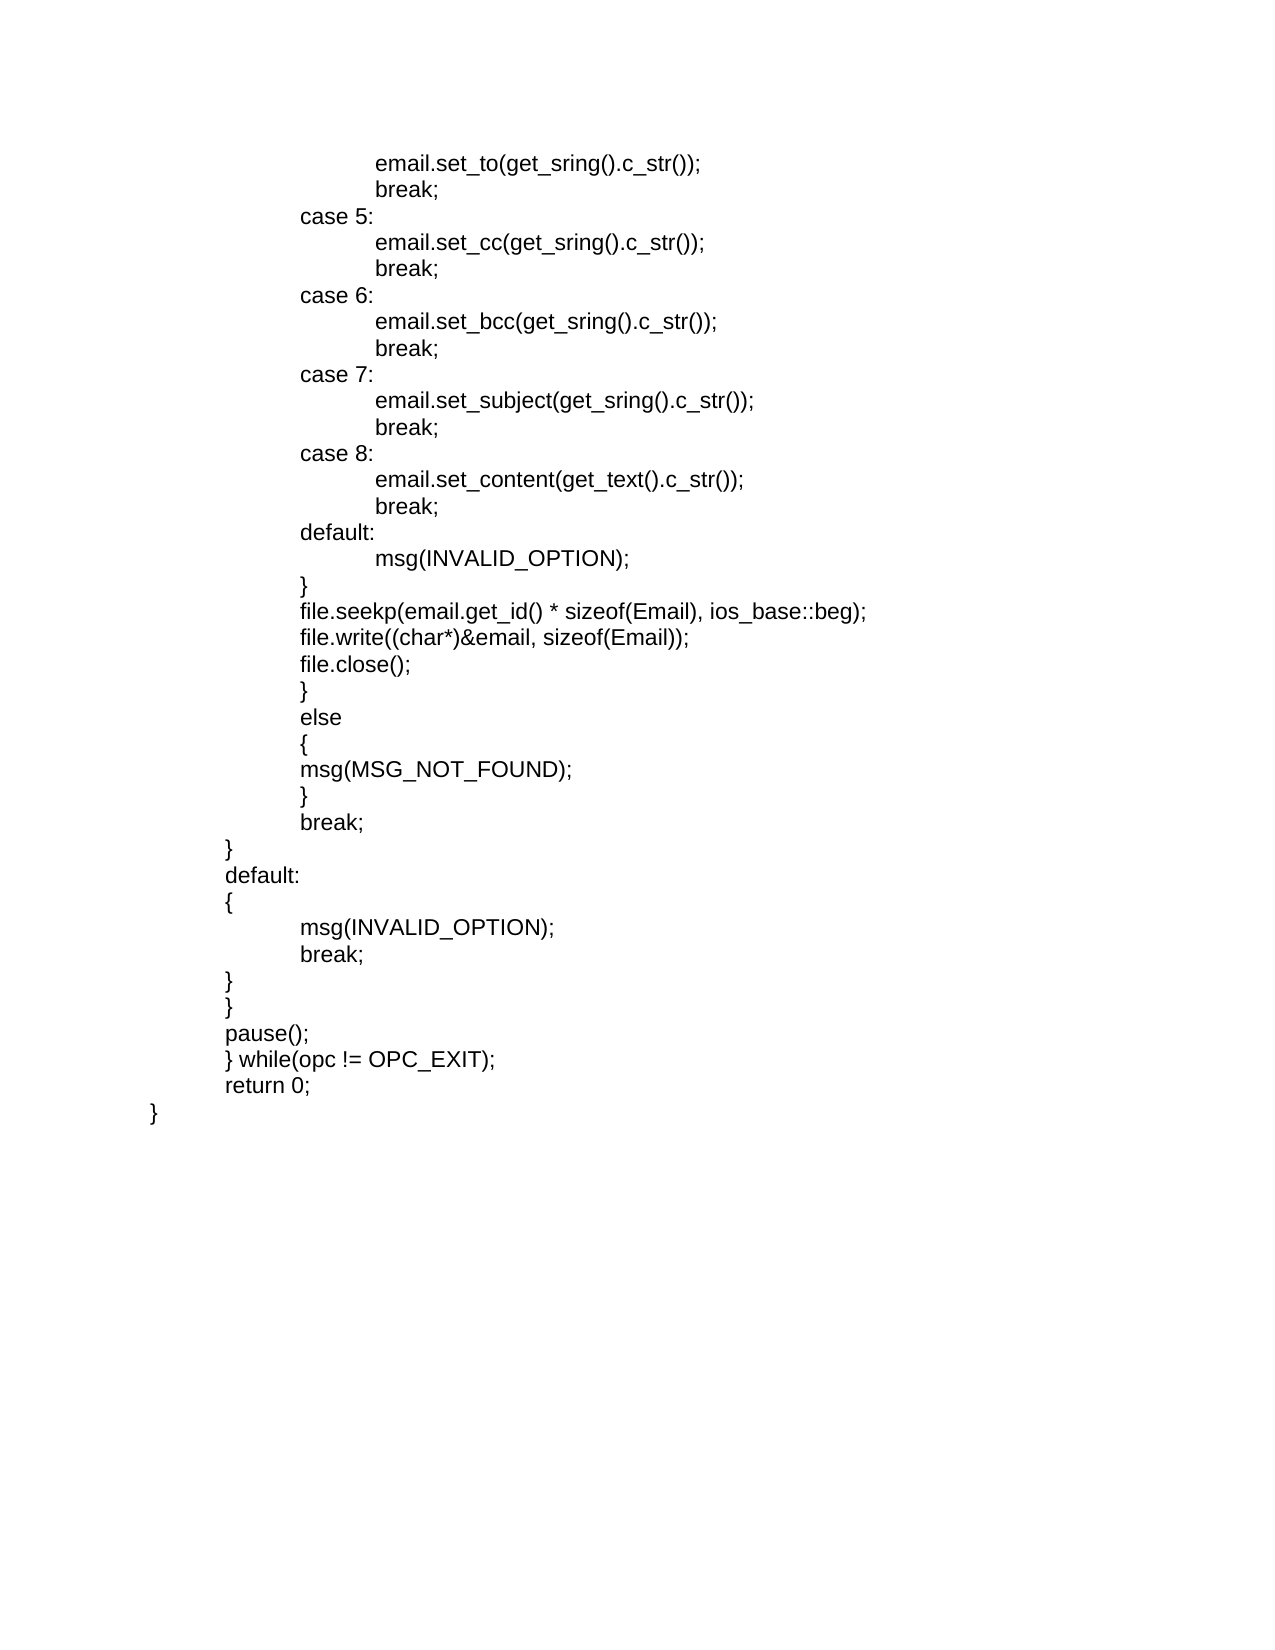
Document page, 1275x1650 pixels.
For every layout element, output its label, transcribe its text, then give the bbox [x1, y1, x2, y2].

text } while(opc != OPC_EXIT); [150, 1046, 1125, 1072]
text case 7: [150, 361, 1125, 387]
text break; [150, 941, 1125, 967]
text return 0; [150, 1072, 1125, 1099]
text break; [150, 809, 1125, 835]
text email.set_to(get_sring().c_str()); [150, 150, 1125, 176]
text file.close(); [150, 651, 1125, 677]
text } [150, 572, 1125, 598]
text file.seekp(email.get_id() * sizeof(Email), ios_base::beg); [150, 598, 1125, 624]
text case 5: [150, 203, 1125, 229]
text break; [150, 334, 1125, 361]
text default: [150, 519, 1125, 545]
text email.set_cc(get_sring().c_str()); [150, 229, 1125, 255]
text msg(MSG_NOT_FOUND); [150, 756, 1125, 782]
text { [150, 888, 1125, 914]
text } [150, 993, 1125, 1020]
text case 8: [150, 440, 1125, 466]
text case 6: [150, 282, 1125, 308]
text email.set_subject(get_sring().c_str()); [150, 387, 1125, 413]
text } [150, 782, 1125, 809]
text } [150, 835, 1125, 862]
text default: [150, 862, 1125, 888]
text email.set_bcc(get_sring().c_str()); [150, 308, 1125, 334]
text else [150, 703, 1125, 730]
text email.set_content(get_text().c_str()); [150, 466, 1125, 493]
text { [150, 730, 1125, 756]
text break; [150, 176, 1125, 203]
text file.write((char*)&email, sizeof(Email)); [150, 624, 1125, 651]
text msg(INVALID_OPTION); [150, 914, 1125, 941]
text pause(); [150, 1020, 1125, 1046]
text } [150, 967, 1125, 993]
text break; [150, 493, 1125, 519]
text break; [150, 413, 1125, 440]
text } [150, 677, 1125, 703]
text break; [150, 255, 1125, 282]
text } [150, 1099, 1125, 1125]
text msg(INVALID_OPTION); [150, 545, 1125, 572]
